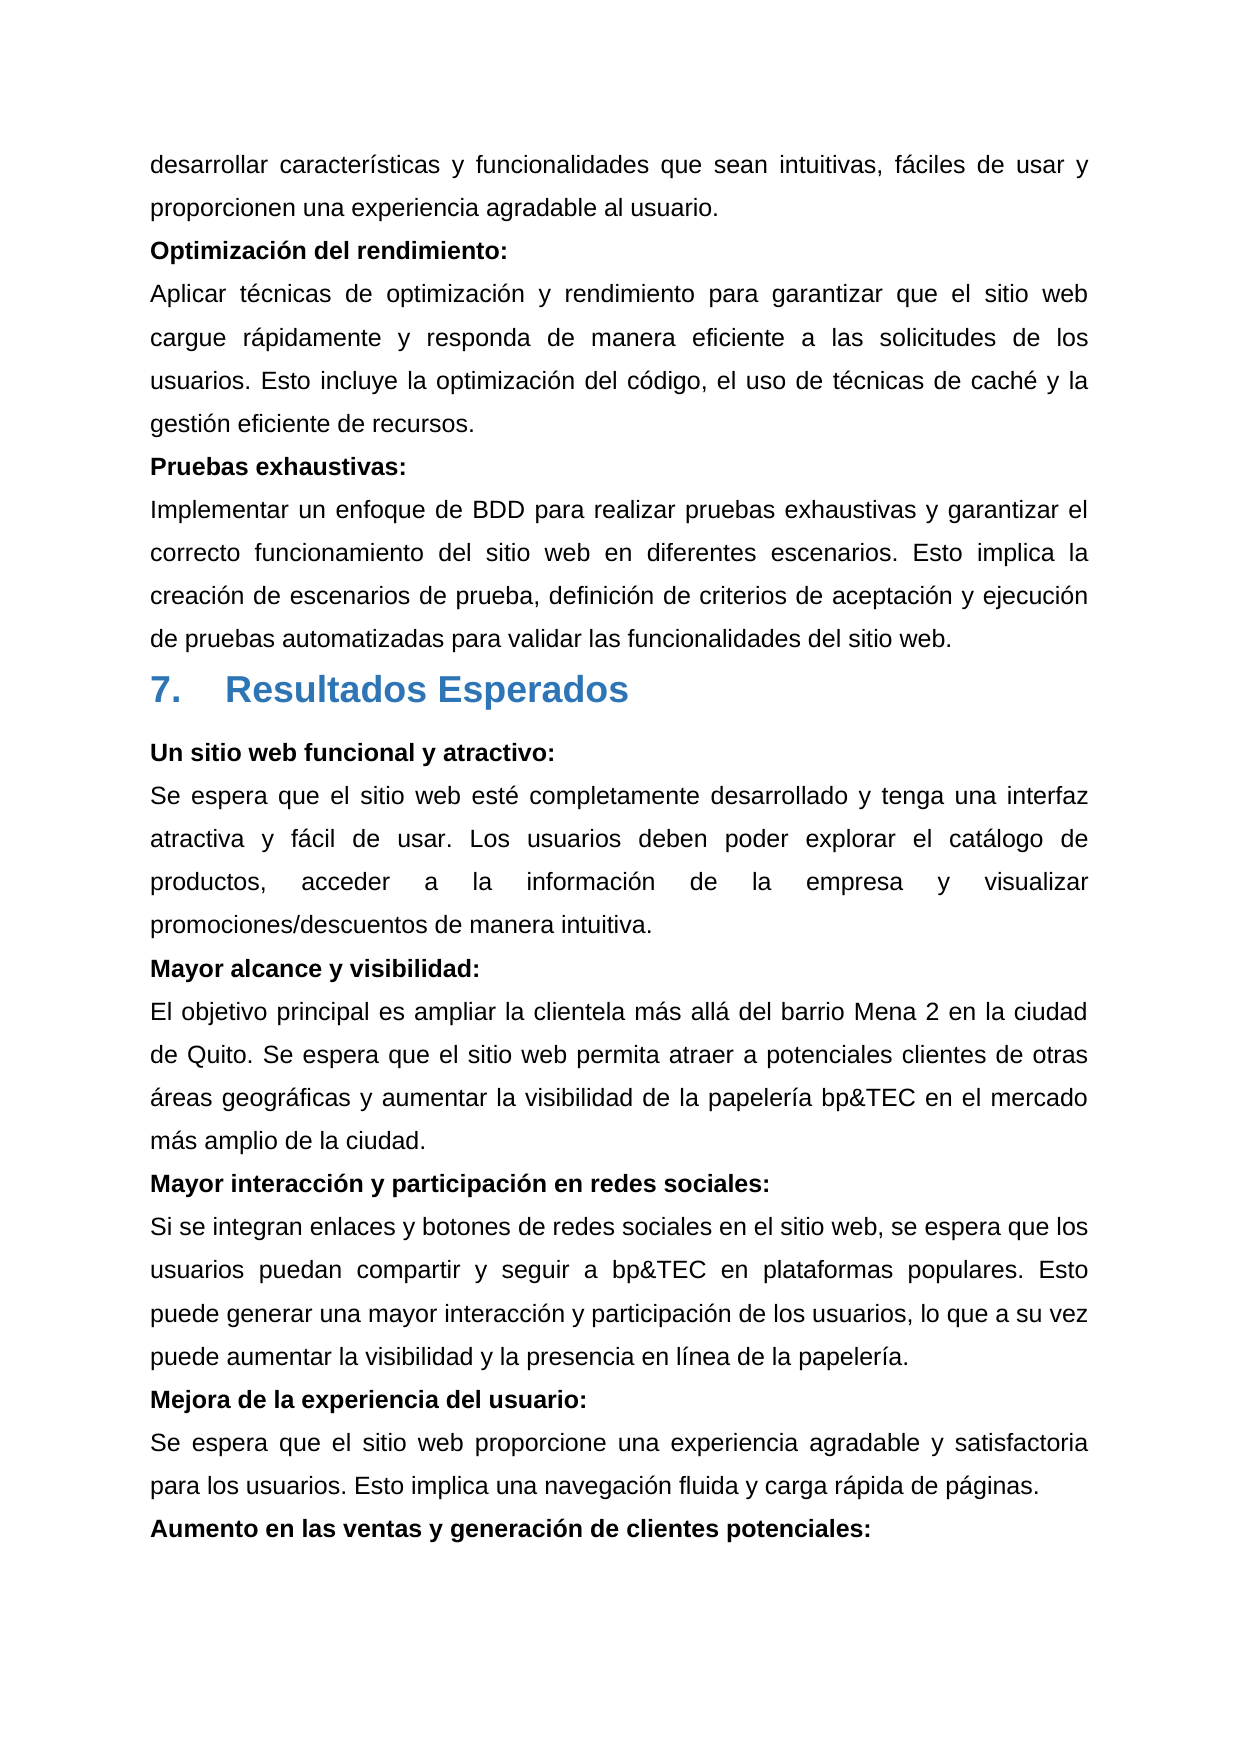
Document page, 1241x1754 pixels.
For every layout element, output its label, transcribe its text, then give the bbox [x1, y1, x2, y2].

text Mejora de la experiencia del usuario: [150, 1385, 1090, 1413]
text Se espera que el sitio web proporcione una experiencia agradable y satisfactoria para los usuarios. Esto implica una navegación fluida y carga rápida de páginas. [150, 1428, 1090, 1500]
text Implementar un enfoque de BDD para realizar pruebas exhaustivas y garantizar el correcto funcionamiento del sitio web en diferentes escenarios. Esto implica la creación de escenarios de prueba, definición de criterios de aceptación y ejecución de pruebas automatizadas para validar las funcionalidades del sitio web. [150, 495, 1090, 653]
text Pruebas exhaustivas: [150, 452, 1090, 481]
text Mayor interacción y participación en redes sociales: [150, 1169, 1090, 1198]
text Aumento en las ventas y generación de clientes potenciales: [150, 1514, 1090, 1543]
text Un sitio web funcional y atractivo: [150, 738, 1090, 767]
text Se espera que el sitio web esté completamente desarrollado y tenga una interfaz atractiva y fácil de usar. Los usuarios deben poder explorar el catálogo de productos, acceder a la información de la empresa y visualizar promociones/descuentos de manera intuitiva. [150, 781, 1090, 939]
list Resultados Esperados [150, 667, 1090, 711]
text El objetivo principal es ampliar la clientela más allá del barrio Mena 2 en la ciudad de Quito. Se espera que el sitio web permita atraer a potenciales clientes de otras áreas geográficas y aumentar la visibilidad de la papelería bp&TEC en el mercado más amplio de la ciudad. [150, 997, 1090, 1155]
text Optimización del rendimiento: [150, 236, 1090, 265]
text Si se integran enlaces y botones de redes sociales en el sitio web, se espera que los usuarios puedan compartir y seguir a bp&TEC en plataformas populares. Esto puede generar una mayor interacción y participación de los usuarios, lo que a su vez puede aumentar la visibilidad y la presencia en línea de la papelería. [150, 1212, 1090, 1370]
text Mayor alcance y visibilidad: [150, 953, 1090, 982]
text Aplicar técnicas de optimización y rendimiento para garantizar que el sitio web cargue rápidamente y responda de manera eficiente a las solicitudes de los usuarios. Esto incluye la optimización del código, el uso de técnicas de caché y la gestión eficiente de recursos. [150, 279, 1090, 437]
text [150, 150, 1090, 222]
